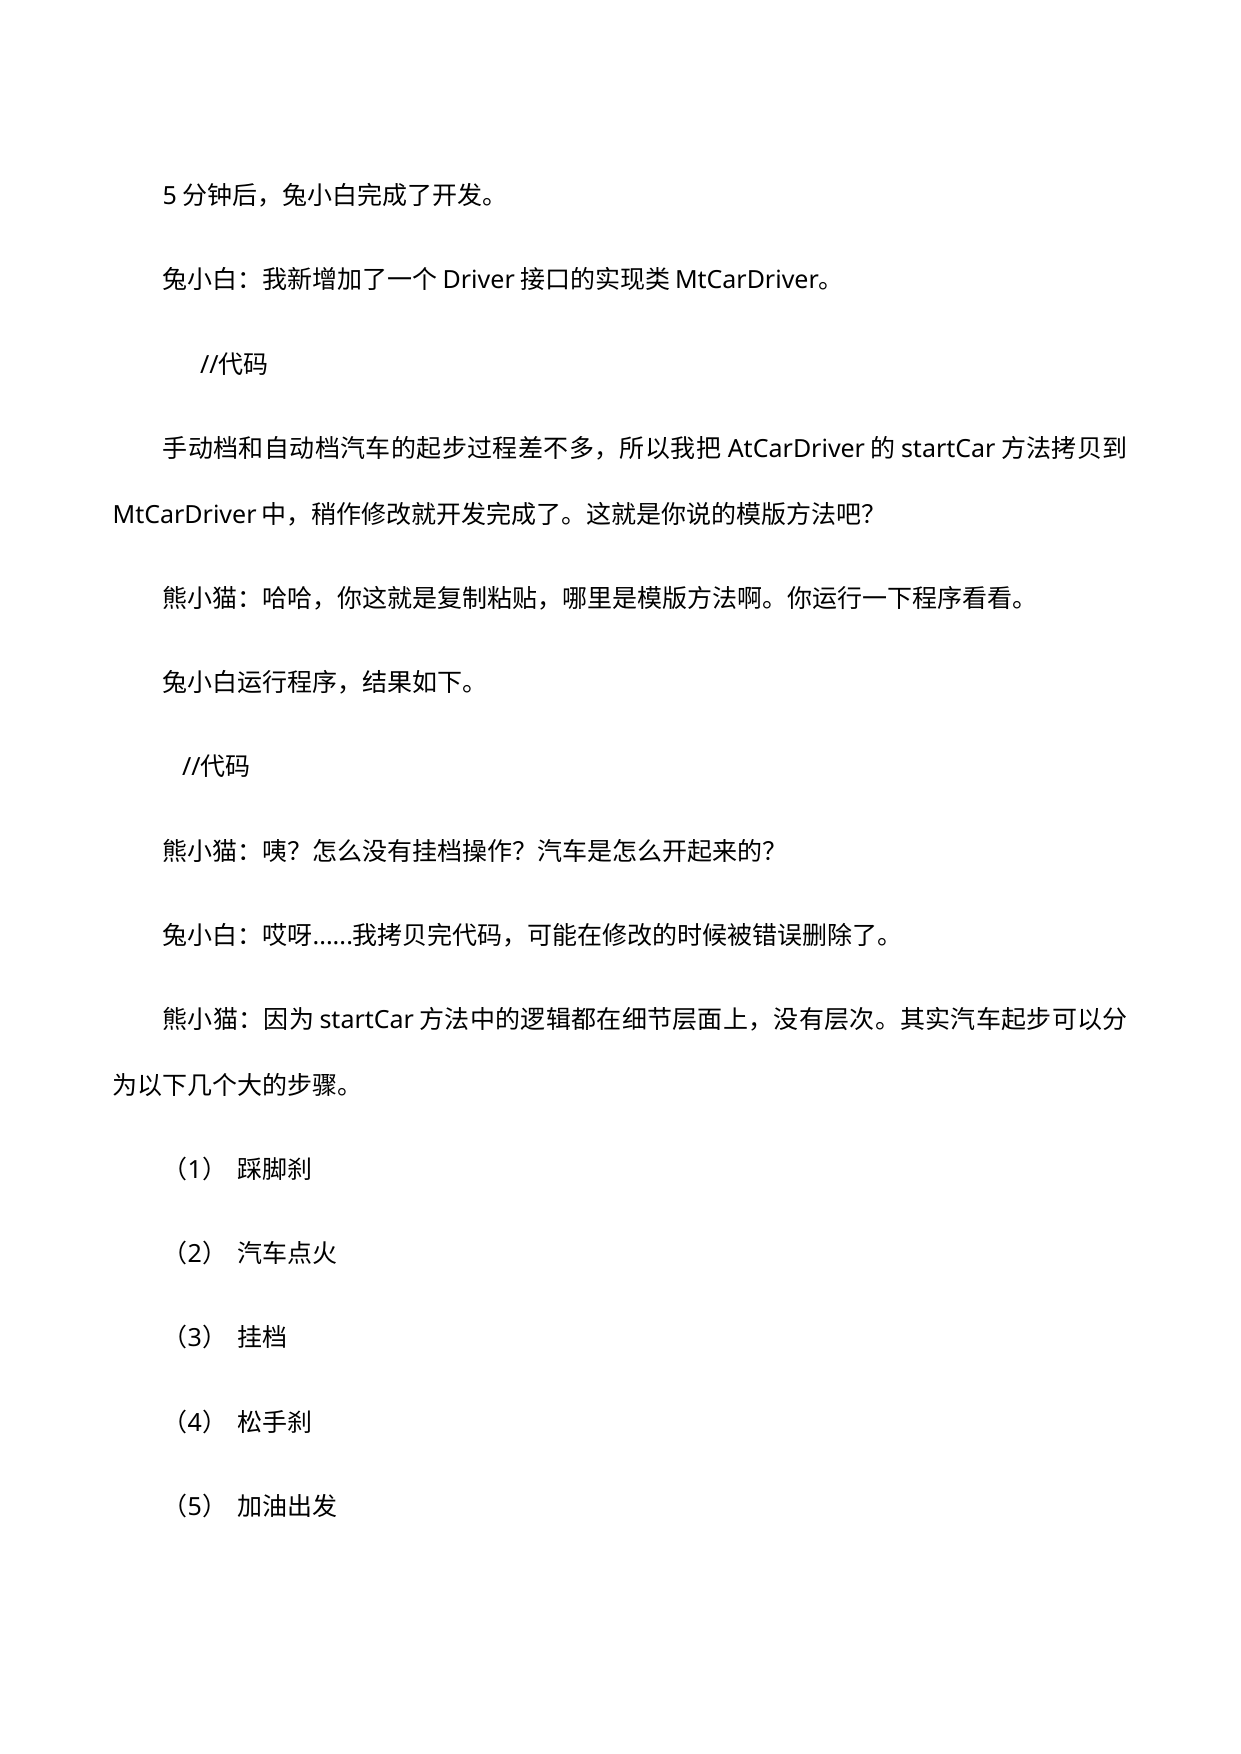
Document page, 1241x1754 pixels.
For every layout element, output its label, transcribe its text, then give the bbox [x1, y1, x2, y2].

text 兔小白运行程序，结果如下。 [112, 659, 1128, 703]
list 汽车点火 [162, 1230, 1128, 1274]
text 熊小猫：哈哈，你这就是复制粘贴，哪里是模版方法啊。你运行一下程序看看。 [112, 575, 1128, 619]
list 松手刹 [162, 1398, 1128, 1442]
text 兔小白：哎呀......我拷贝完代码，可能在修改的时候被错误删除了。 [112, 911, 1128, 955]
list 挂档 [162, 1314, 1128, 1358]
text 兔小白：我新增加了一个Driver接口的实现类MtCarDriver。 [112, 256, 1128, 300]
text //代码 [112, 743, 1128, 787]
list 踩脚刹 [162, 1146, 1128, 1190]
text 熊小猫：咦？怎么没有挂档操作？汽车是怎么开起来的？ [112, 827, 1128, 871]
text 熊小猫：因为startCar方法中的逻辑都在细节层面上，没有层次。其实汽车起步可以分为以下几个大的步骤。 [112, 996, 1128, 1106]
text //代码 [150, 340, 1128, 384]
list 加油出发 [162, 1482, 1128, 1526]
text 5分钟后，兔小白完成了开发。 [112, 172, 1128, 216]
text 手动档和自动档汽车的起步过程差不多，所以我把AtCarDriver的startCar方法拷贝到MtCarDriver中，稍作修改就开发完成了。这就是你说的模版方法吧？ [112, 424, 1128, 534]
